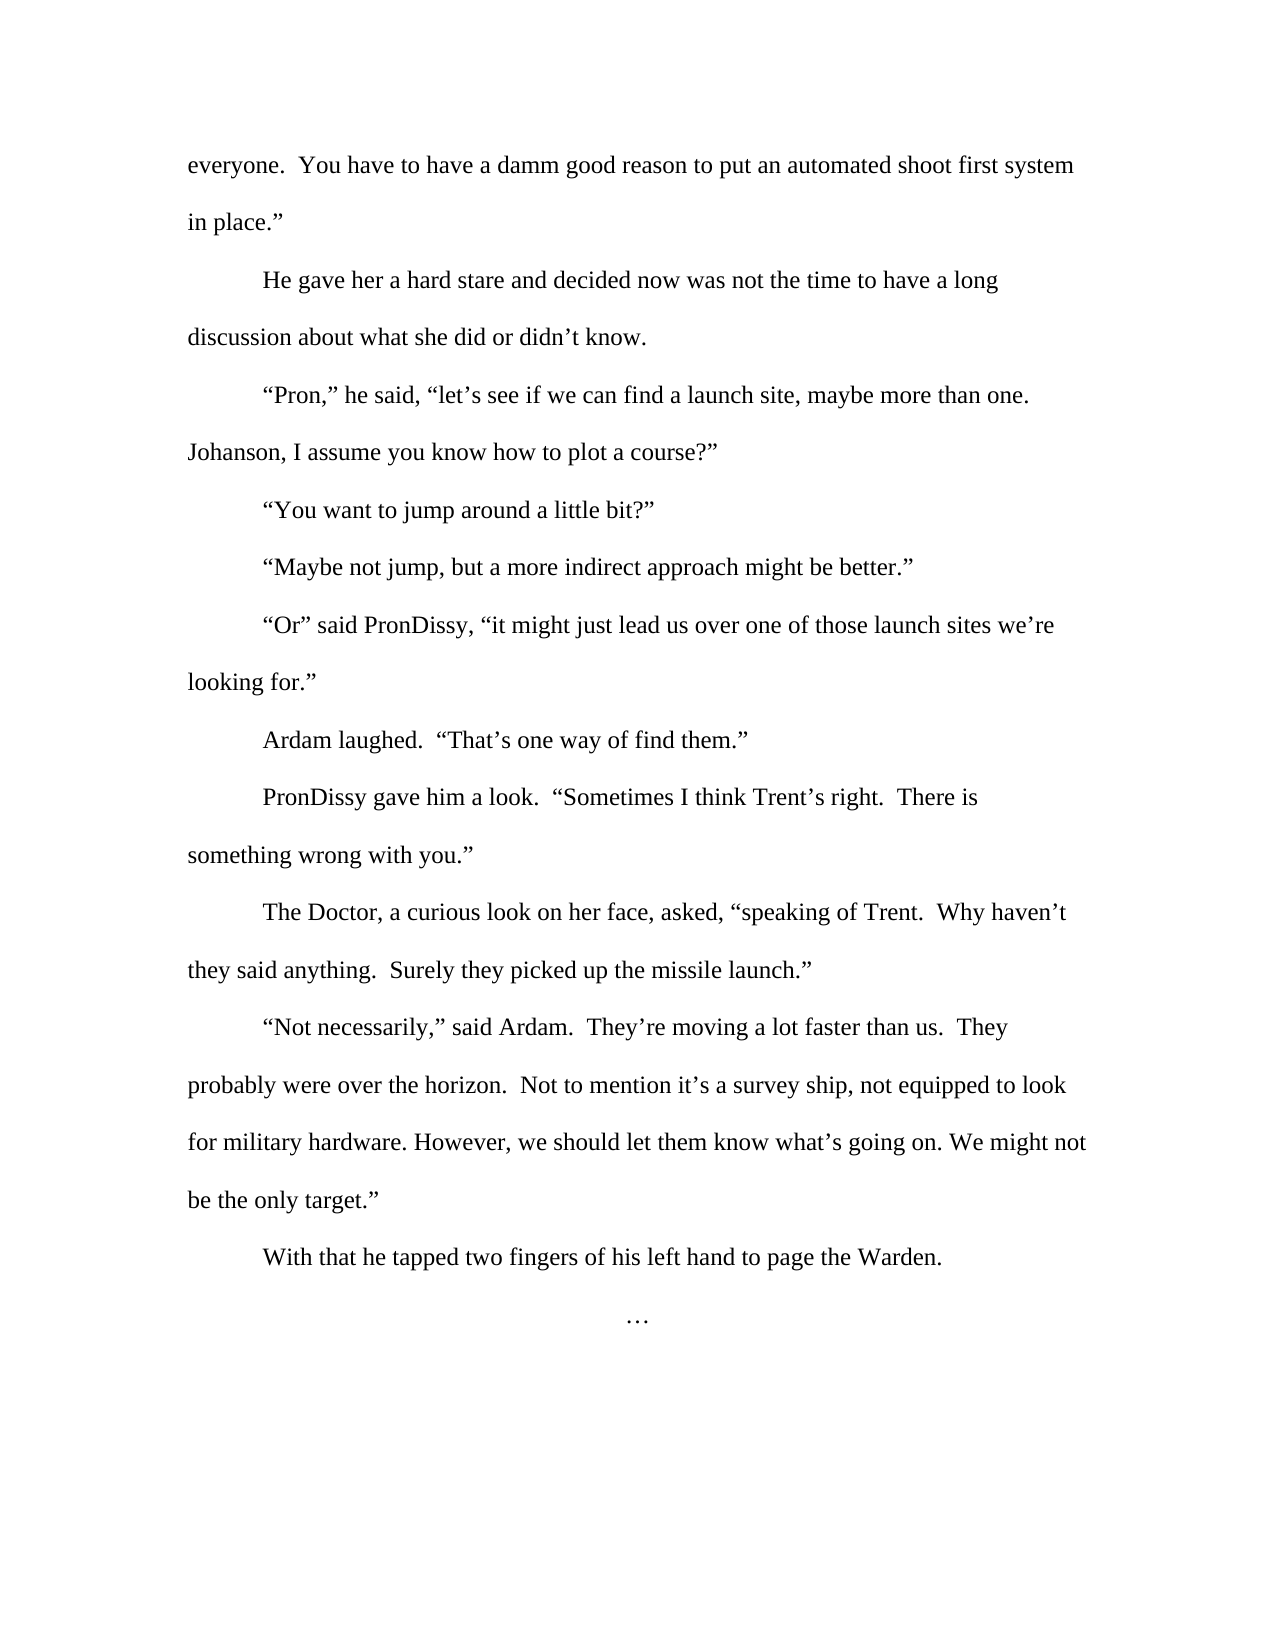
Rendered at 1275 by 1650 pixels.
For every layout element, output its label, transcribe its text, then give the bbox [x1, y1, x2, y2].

text “Or” said PronDissy, “it might just lead us over one of those launch sites we’re looking for.” [187, 610, 1087, 696]
text “Not necessarily,” said Ardam. They’re moving a lot faster than us. They probably were over the horizon. Not to mention it’s a survey ship, not equipped to look for military hardware. However, we should let them know what’s going on. We might not be the only target.” [187, 1012, 1087, 1214]
text He gave her a hard stare and decided now was not the time to have a long discussion about what she did or didn’t know. [187, 265, 1087, 351]
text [187, 150, 1087, 236]
text With that he tapped two fingers of his left hand to page the Warden. [187, 1242, 1087, 1271]
text The Doctor, a curious look on her face, asked, “speaking of Trent. Why haven’t they said anything. Surely they picked up the missile launch.” [187, 897, 1087, 984]
text “You want to jump around a little bit?” [187, 495, 1087, 524]
text Ardam laughed. “That’s one way of find them.” [187, 725, 1087, 754]
text “Pron,” he said, “let’s see if we can find a launch site, maybe more than one. Johanson, I assume you know how to plot a course?” [187, 380, 1087, 466]
text “Maybe not jump, but a more indirect approach might be better.” [187, 552, 1087, 581]
text … [187, 1300, 1087, 1329]
text PronDissy gave him a look. “Sometimes I think Trent’s right. There is something wrong with you.” [187, 782, 1087, 869]
